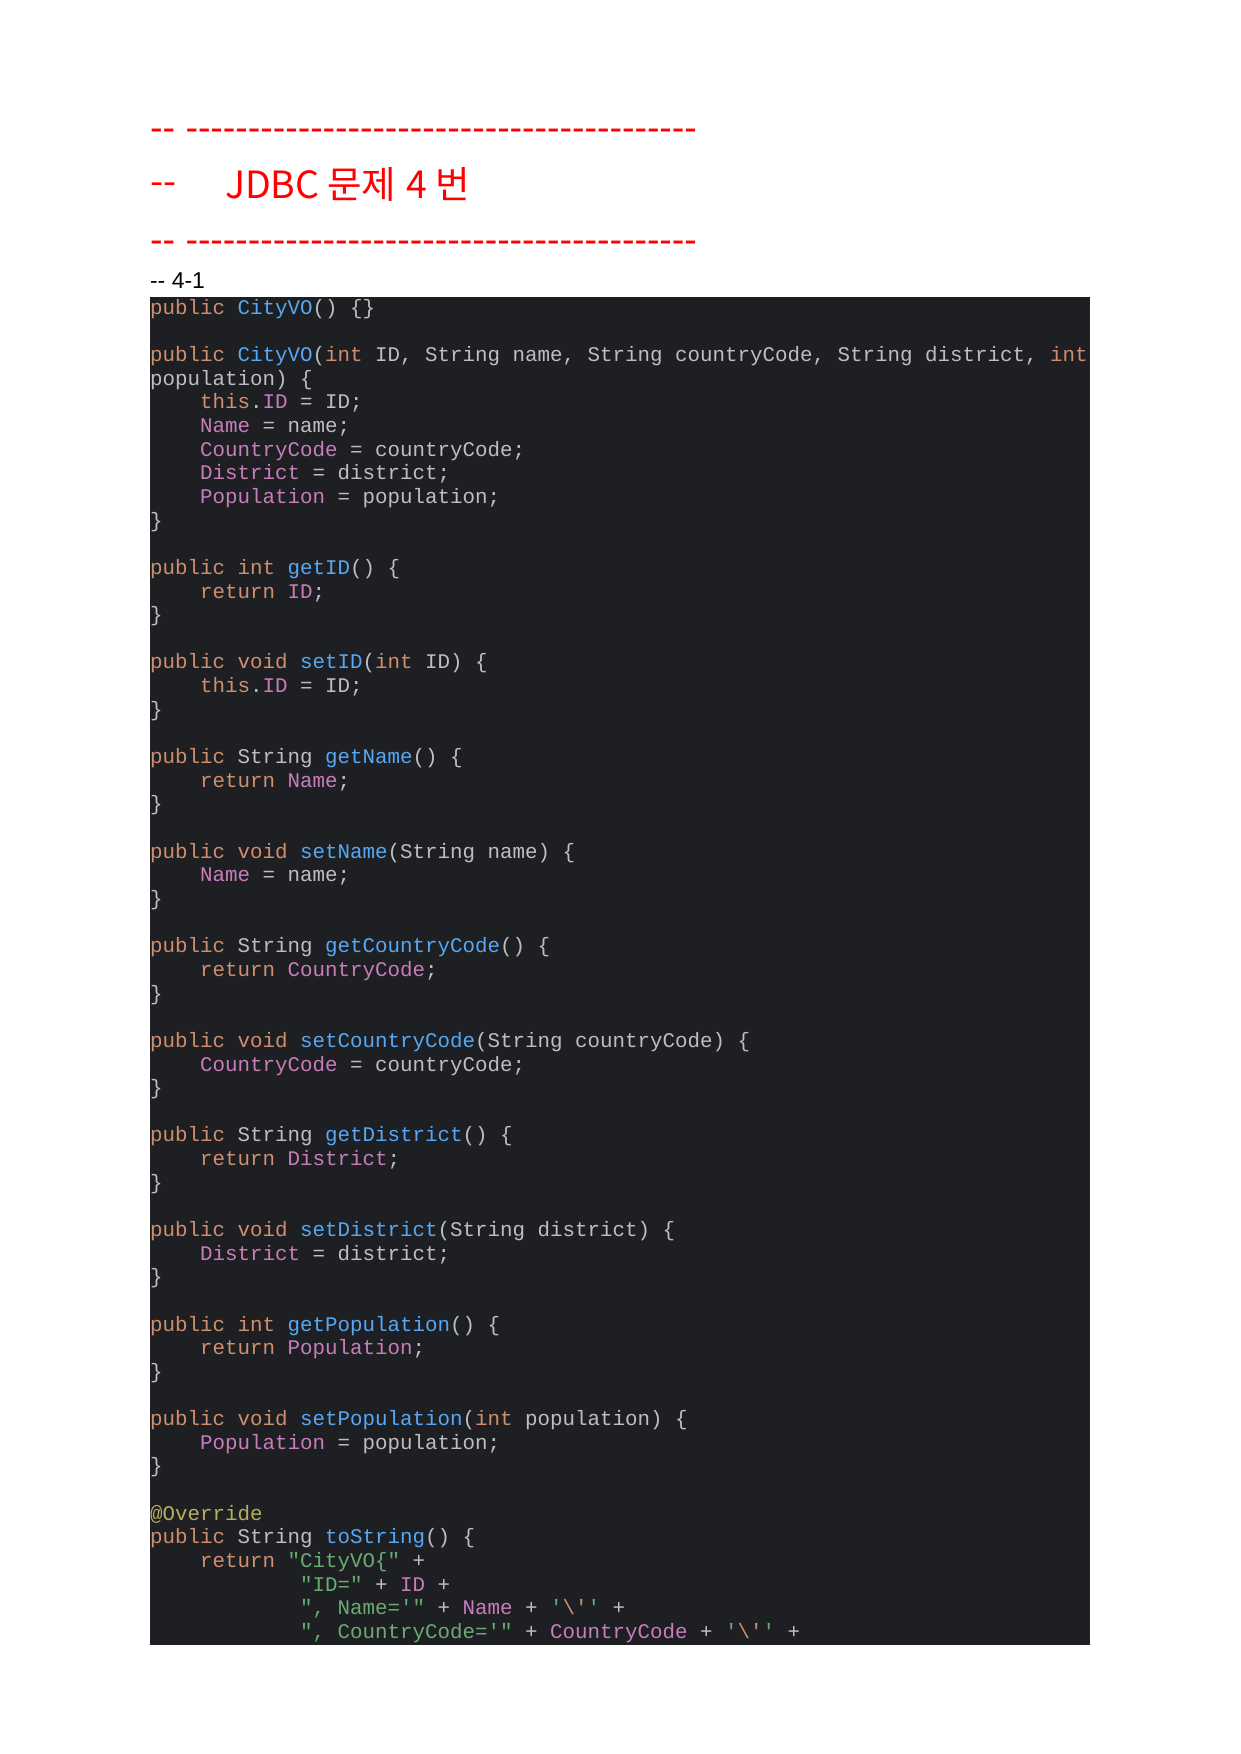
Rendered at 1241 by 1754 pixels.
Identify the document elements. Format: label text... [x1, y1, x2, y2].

text -- ----------------------------------------- [150, 217, 1090, 260]
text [150, 297, 1090, 1645]
text -- 4-1 [150, 267, 1090, 293]
text -- JDBC문제 4번 [150, 155, 1090, 209]
text -- ----------------------------------------- [150, 105, 1090, 148]
